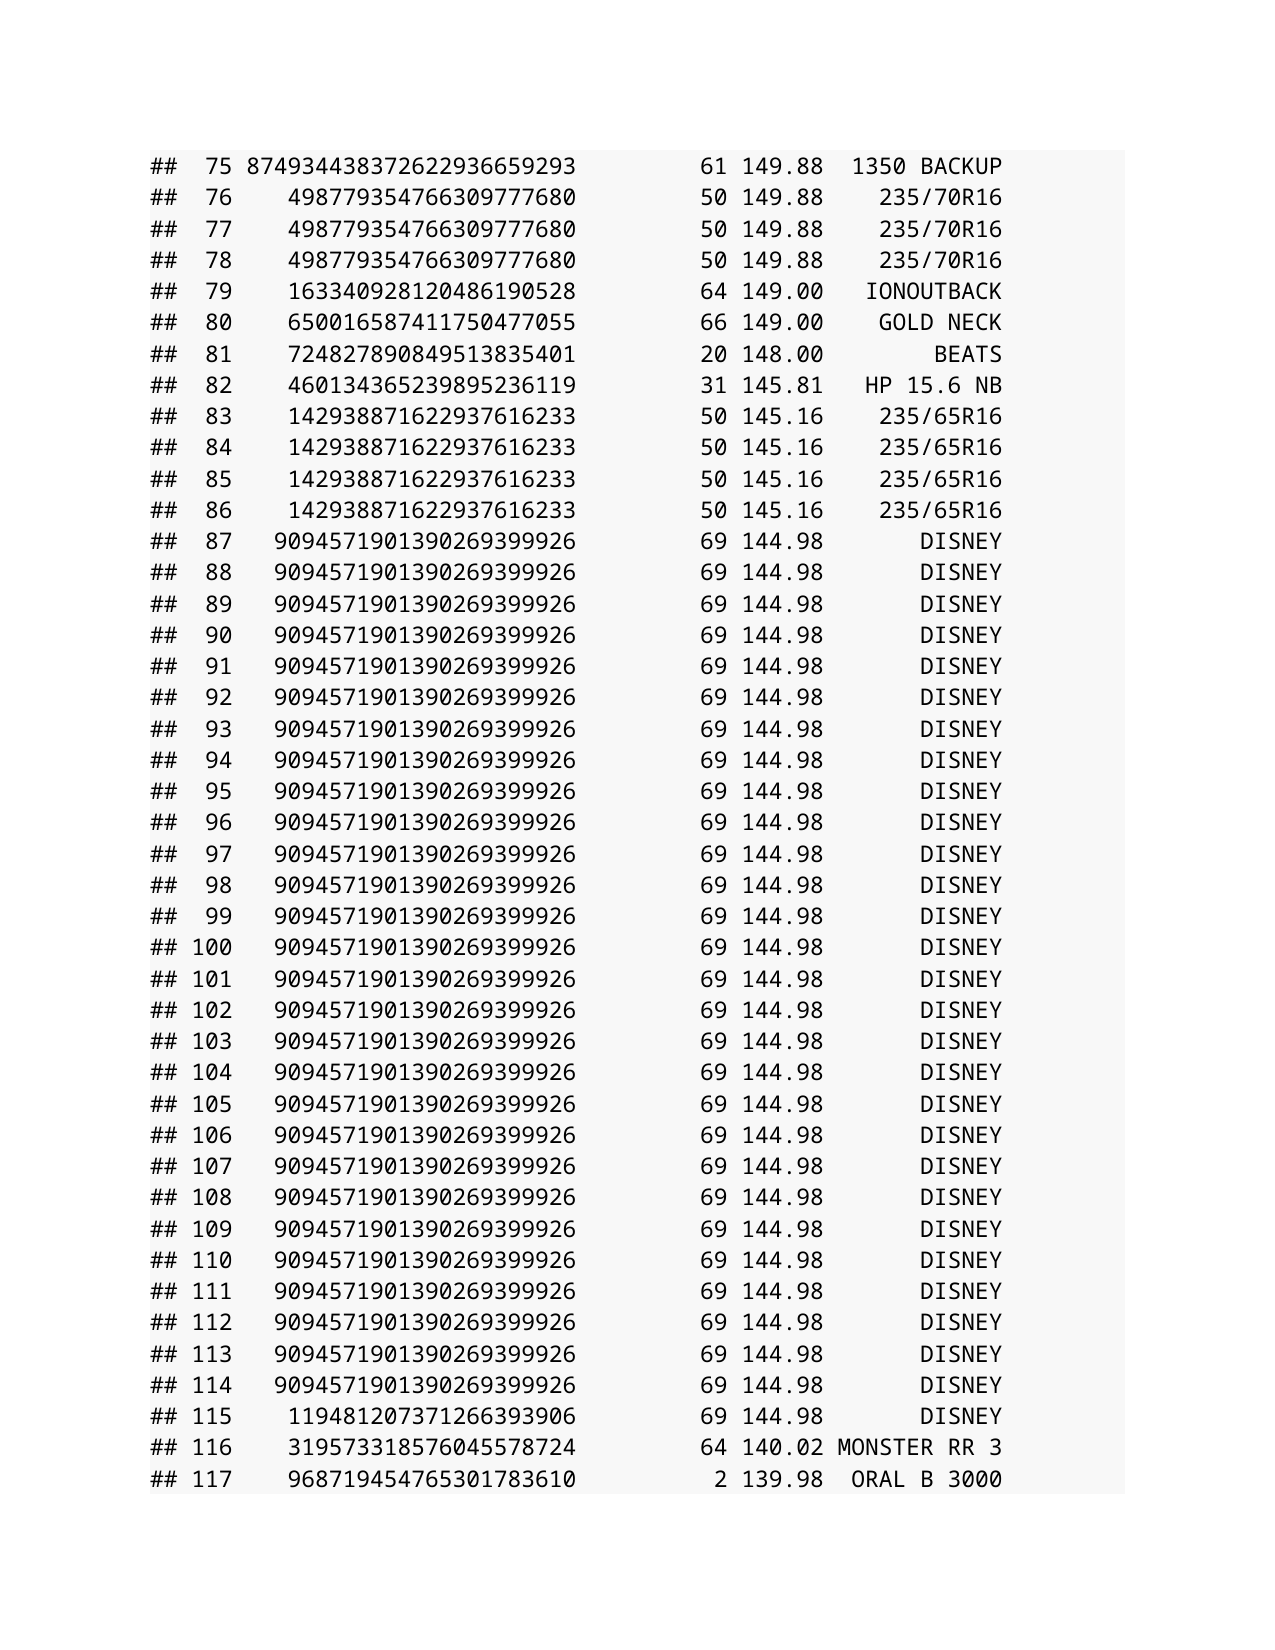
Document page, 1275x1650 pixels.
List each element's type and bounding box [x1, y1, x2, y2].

text [150, 150, 1125, 1494]
